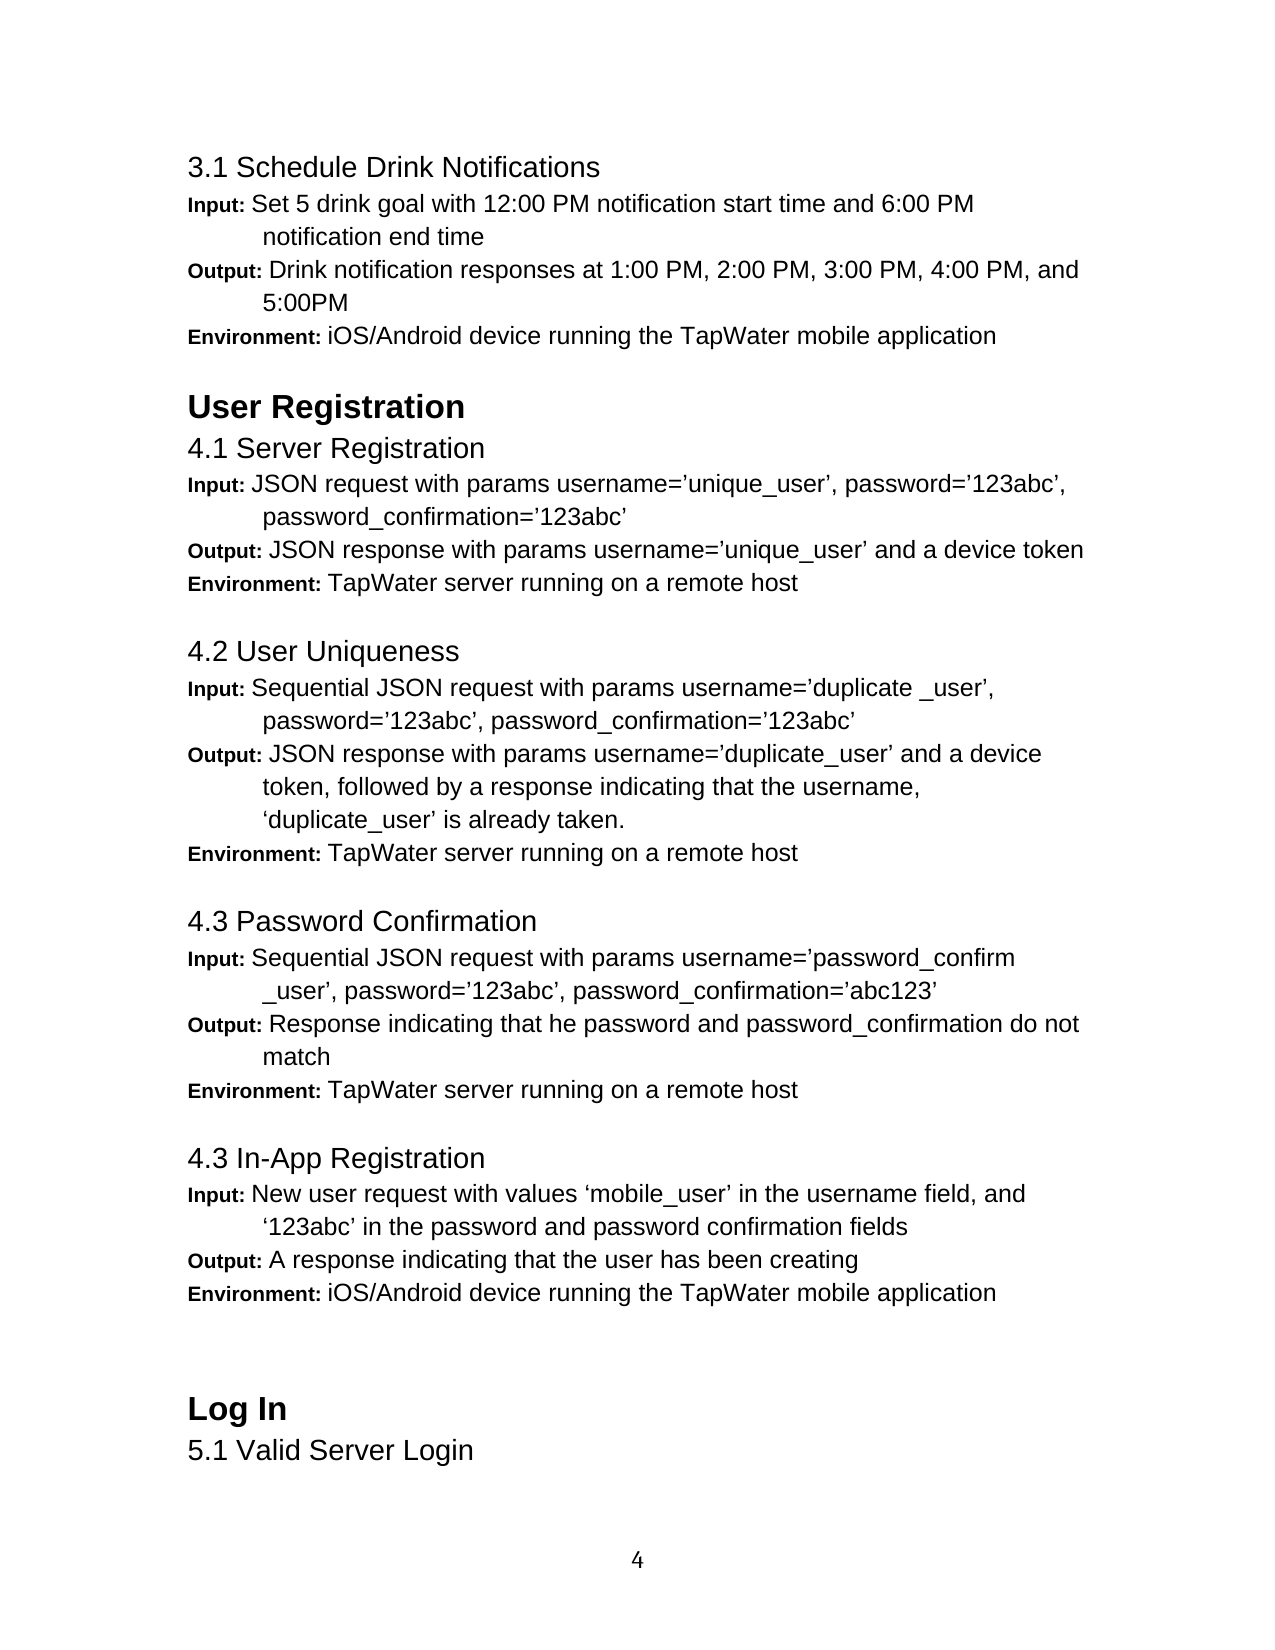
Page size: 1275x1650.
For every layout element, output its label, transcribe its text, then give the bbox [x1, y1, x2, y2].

text 4.1 Server Registration [187, 431, 1087, 464]
text Log In [187, 1389, 1087, 1427]
text 4.3 In-App Registration [187, 1141, 1087, 1174]
text Input: Set 5 drink goal with 12:00 PM notification start time and 6:00 PM notification end time [187, 188, 1087, 250]
text Input: Sequential JSON request with params username=’duplicate _user’, password=’123abc’, password_confirmation=’123abc’ [187, 673, 1087, 735]
text Output: Response indicating that he password and password_confirmation do not match [187, 1009, 1087, 1071]
text Input: JSON request with params username=’unique_user’, password=’123abc’, password_confirmation=’123abc’ [187, 469, 1087, 531]
text Output: JSON response with params username=’unique_user’ and a device token [187, 535, 1087, 564]
text Output: Drink notification responses at 1:00 PM, 2:00 PM, 3:00 PM, 4:00 PM, and 5:00PM [187, 254, 1087, 316]
text 4.3 Password Confirmation [187, 904, 1087, 938]
text 5.1 Valid Server Login [187, 1433, 1087, 1466]
text Environment: iOS/Android device running the TapWater mobile application [187, 321, 1087, 349]
text Environment: iOS/Android device running the TapWater mobile application [187, 1278, 1087, 1307]
text Environment: TapWater server running on a remote host [187, 838, 1087, 867]
text Input: Sequential JSON request with params username=’password_confirm _user’, password=’123abc’, password_confirmation=’abc123’ [187, 943, 1087, 1004]
text Environment: TapWater server running on a remote host [187, 568, 1087, 597]
text User Registration [187, 387, 1087, 425]
text Output: A response indicating that the user has been creating [187, 1245, 1087, 1274]
text 4.2 User Uniqueness [187, 634, 1087, 668]
text Input: New user request with values ‘mobile_user’ in the username field, and ‘123abc’ in the password and password confirmation fields [187, 1179, 1087, 1241]
text 3.1 Schedule Drink Notifications [187, 150, 1087, 183]
text Environment: TapWater server running on a remote host [187, 1075, 1087, 1103]
text Output: JSON response with params username=’duplicate_user’ and a device token, followed by a response indicating that the username, ‘duplicate_user’ is already taken. [187, 739, 1087, 834]
